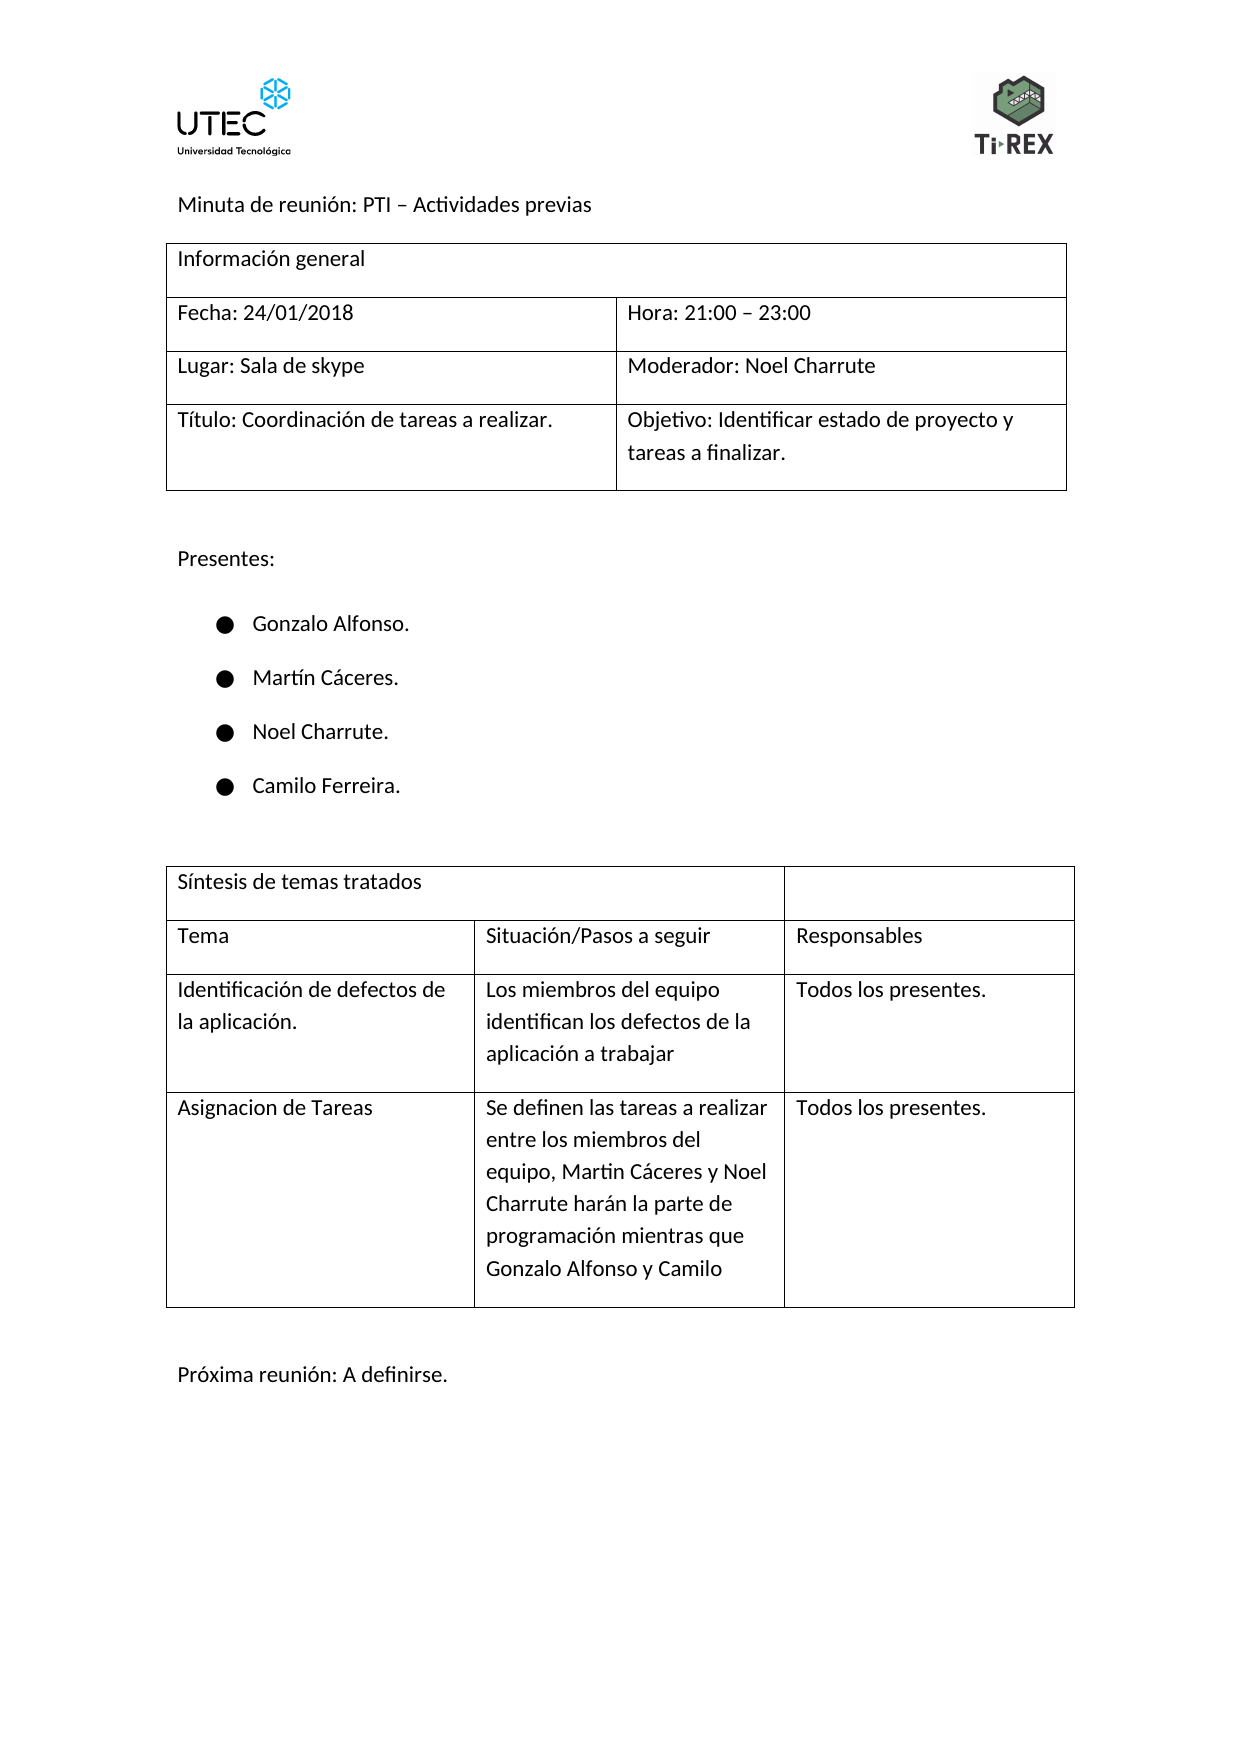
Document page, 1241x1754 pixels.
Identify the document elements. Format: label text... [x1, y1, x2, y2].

picture [971, 73, 1056, 156]
picture [267, 82, 274, 90]
text Presentes: [177, 544, 1063, 572]
table_header Síntesis de temas tratados [167, 867, 784, 920]
picture [282, 78, 291, 87]
table_cell Identificación de defectos de la aplicación. [167, 975, 474, 1092]
table_cell Asignacion de Tareas [167, 1093, 474, 1307]
table_cell Lugar: Sala de skype [167, 352, 616, 404]
table_cell Todos los presentes. [785, 975, 1074, 1092]
table_cell Tema [167, 921, 474, 974]
picture [264, 90, 271, 97]
picture [280, 90, 287, 97]
picture [177, 78, 291, 156]
table_cell Fecha: 24/01/2018 [167, 298, 616, 351]
text Próxima reunión: A definirse. [177, 1361, 1063, 1389]
table_cell Situación/Pasos a seguir [475, 921, 784, 974]
table_header [785, 867, 1074, 920]
picture [267, 98, 274, 106]
list Gonzalo Alfonso. [215, 597, 1063, 644]
picture [277, 97, 284, 106]
picture [277, 81, 284, 90]
list Noel Charrute. [215, 705, 1063, 752]
table_cell Los miembros del equipo identifican los defectos de la aplicación a trabajar [475, 975, 784, 1092]
table_cell Objetivo: Identificar estado de proyecto y tareas a finalizar. [617, 405, 1066, 490]
table_cell Hora: 21:00 – 23:00 [617, 298, 1066, 351]
list Martín Cáceres. [215, 651, 1063, 698]
table_cell Moderador: Noel Charrute [617, 352, 1066, 404]
table_cell Todos los presentes. [785, 1093, 1074, 1307]
text Minuta de reunión: PTI – Actividades previas [177, 190, 1063, 218]
table_cell Se definen las tareas a realizar entre los miembros del equipo, Martin Cáceres y Noel Charrute harán la parte de programación mientras que Gonzalo Alfonso y Camilo [475, 1093, 784, 1307]
table_cell Responsables [785, 921, 1074, 974]
table_header Información general [167, 244, 1066, 297]
table_cell Título: Coordinación de tareas a realizar. [167, 405, 616, 490]
list Camilo Ferreira. [215, 759, 1063, 806]
